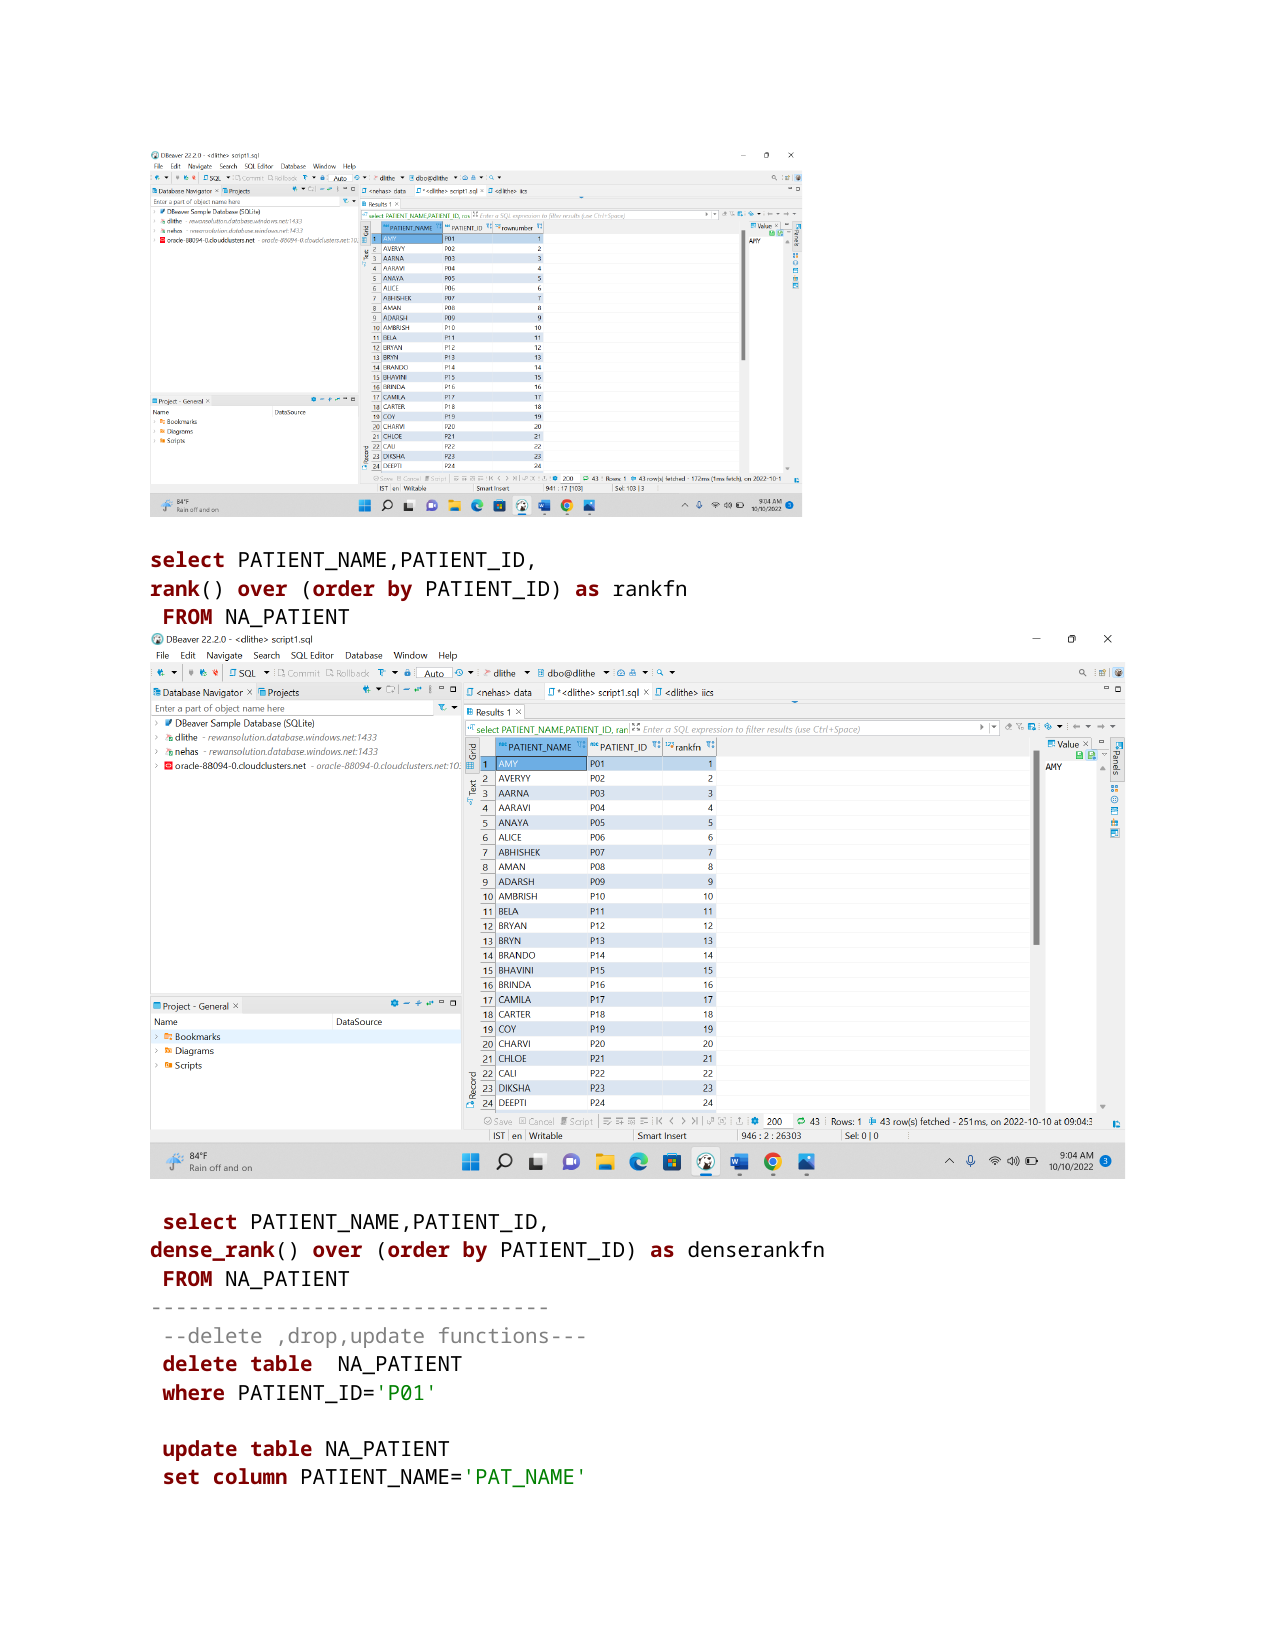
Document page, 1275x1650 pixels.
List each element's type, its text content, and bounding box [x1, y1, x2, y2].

text set column PATIENT_NAME='PAT_NAME' [150, 1462, 1125, 1491]
text dense_rank() over (order by PATIENT_ID) as denserankfn [150, 1235, 1125, 1264]
text select PATIENT_NAME,PATIENT_ID, [150, 1207, 1125, 1235]
text -------------------------------- [150, 1292, 1125, 1321]
text rank() over (order by PATIENT_ID) as rankfn [150, 574, 1125, 602]
picture [150, 150, 803, 517]
text select PATIENT_NAME,PATIENT_ID, [150, 545, 1125, 574]
text --delete ,drop,update functions--- [150, 1321, 1125, 1349]
text update table NA_PATIENT [150, 1434, 1125, 1462]
text delete table NA_PATIENT [150, 1349, 1125, 1378]
text FROM NA_PATIENT [150, 602, 1125, 630]
picture [150, 630, 1125, 1179]
text FROM NA_PATIENT [150, 1264, 1125, 1292]
text where PATIENT_ID='P01' [150, 1378, 1125, 1406]
